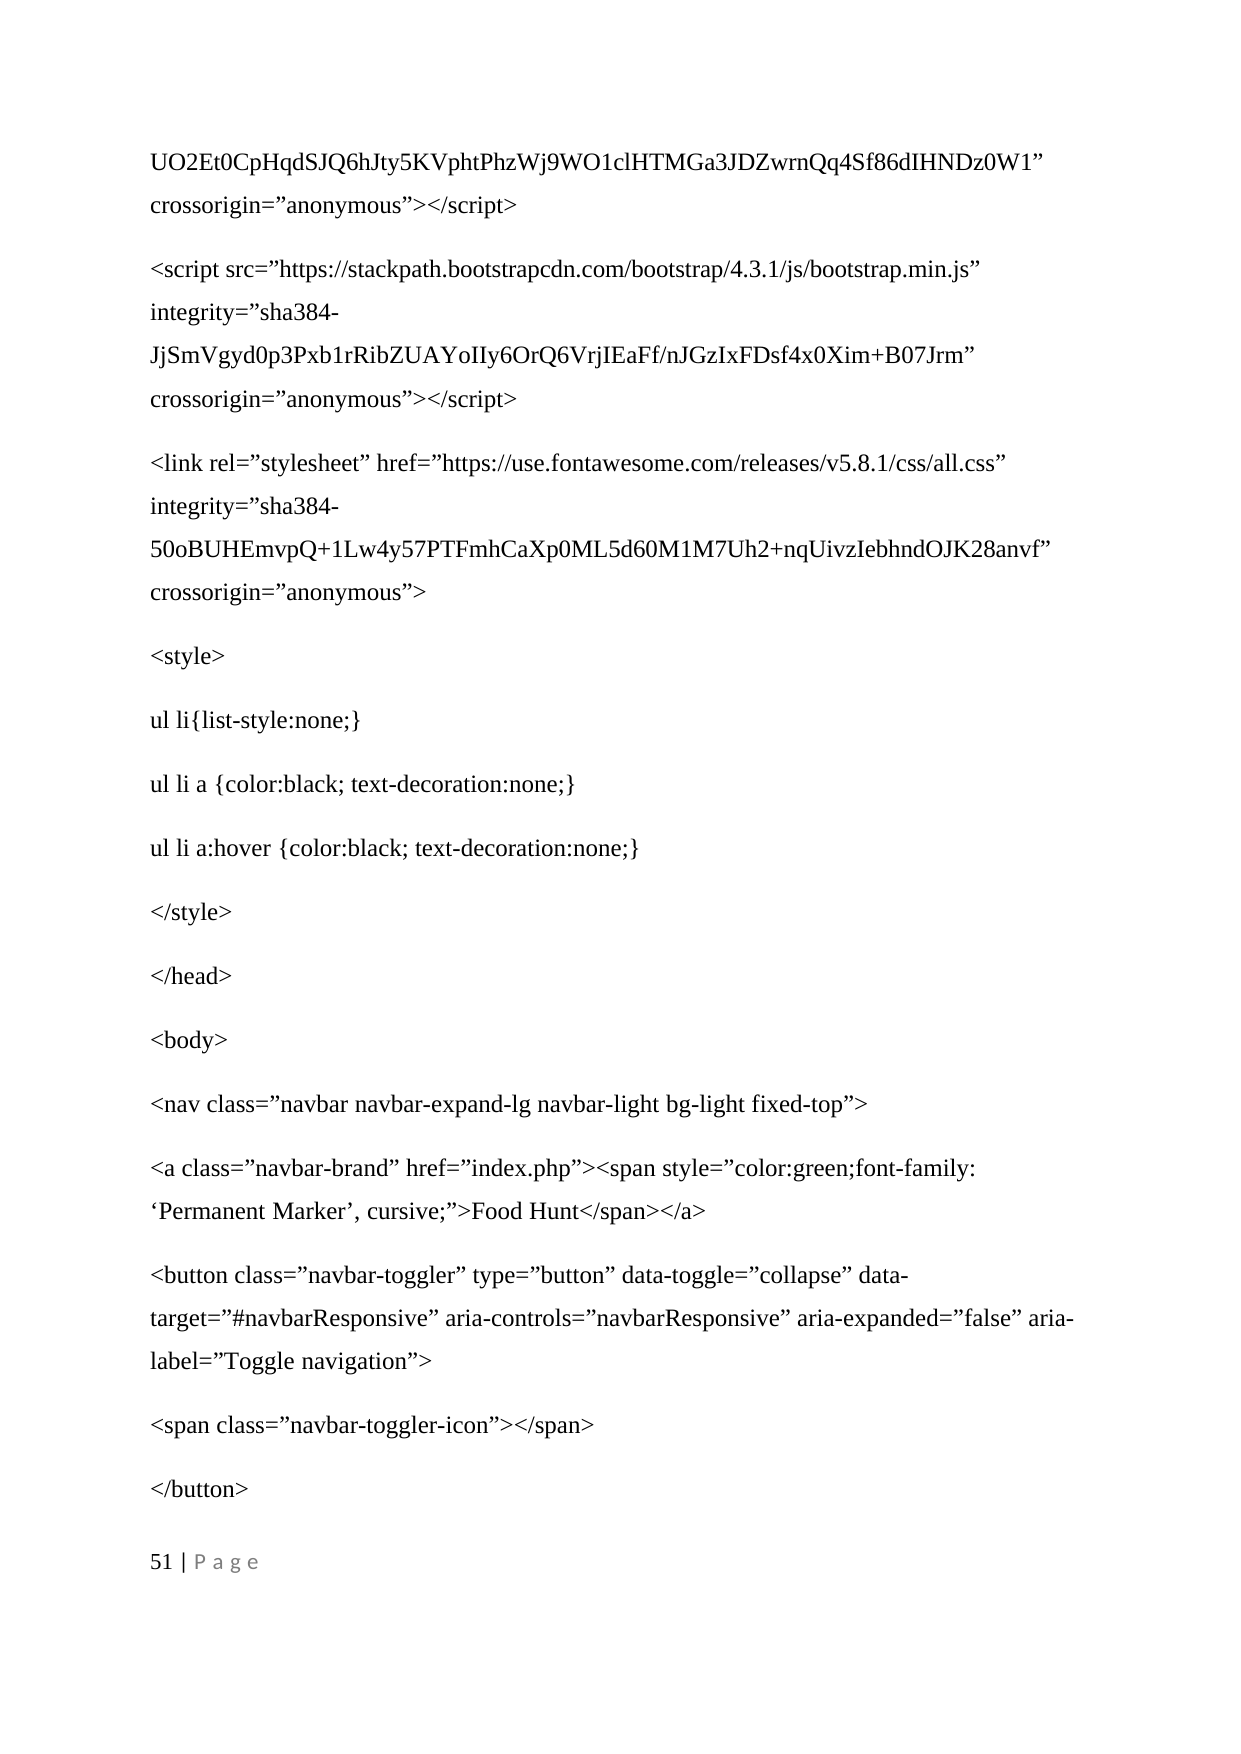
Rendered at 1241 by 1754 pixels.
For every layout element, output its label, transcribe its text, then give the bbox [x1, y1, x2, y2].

text <span class=”navbar-toggler-icon”></span> [150, 1410, 1207, 1438]
text ul li a:hover {color:black; text-decoration:none;} [150, 833, 1207, 862]
text </button> [150, 1474, 1207, 1503]
text UO2Et0CpHqdSJQ6hJty5KVphtPhzWj9WO1clHTMGa3JDZwrnQq4Sf86dIHNDz0W1” crossorigin=”anonymous”></script> [150, 147, 1207, 219]
text </head> [150, 961, 1207, 989]
text ul li a {color:black; text-decoration:none;} [150, 769, 1207, 798]
text <link rel=”stylesheet” href=”https://use.fontawesome.com/releases/v5.8.1/css/all.css” integrity=”sha384- 50oBUHEmvpQ+1Lw4y57PTFmhCaXp0ML5d60M1M7Uh2+nqUivzIebhndOJK28anvf” crossorigin=”anonymous”> [150, 448, 1057, 606]
text <button class=”navbar-toggler” type=”button” data-toggle=”collapse” data- target=”#navbarResponsive” aria-controls=”navbarResponsive” aria-expanded=”false” aria- label=”Toggle navigation”> [150, 1260, 1076, 1375]
text <body> [150, 1025, 1207, 1053]
text </style> [150, 897, 1207, 926]
text ul li{list-style:none;} [150, 705, 1207, 734]
text <nav class=”navbar navbar-expand-lg navbar-light bg-light fixed-top”> [150, 1089, 1207, 1117]
text <a class=”navbar-brand” href=”index.php”><span style=”color:green;font-family: ‘Permanent Marker’, cursive;”>Food Hunt</span></a> [150, 1153, 1081, 1224]
text <script src=”https://stackpath.bootstrapcdn.com/bootstrap/4.3.1/js/bootstrap.min.js” integrity=”sha384- JjSmVgyd0p3Pxb1rRibZUAYoIIy6OrQ6VrjIEaFf/nJGzIxFDsf4x0Xim+B07Jrm” crossorigin=”anonymous”></script> [150, 254, 987, 412]
text <style> [150, 641, 1207, 670]
